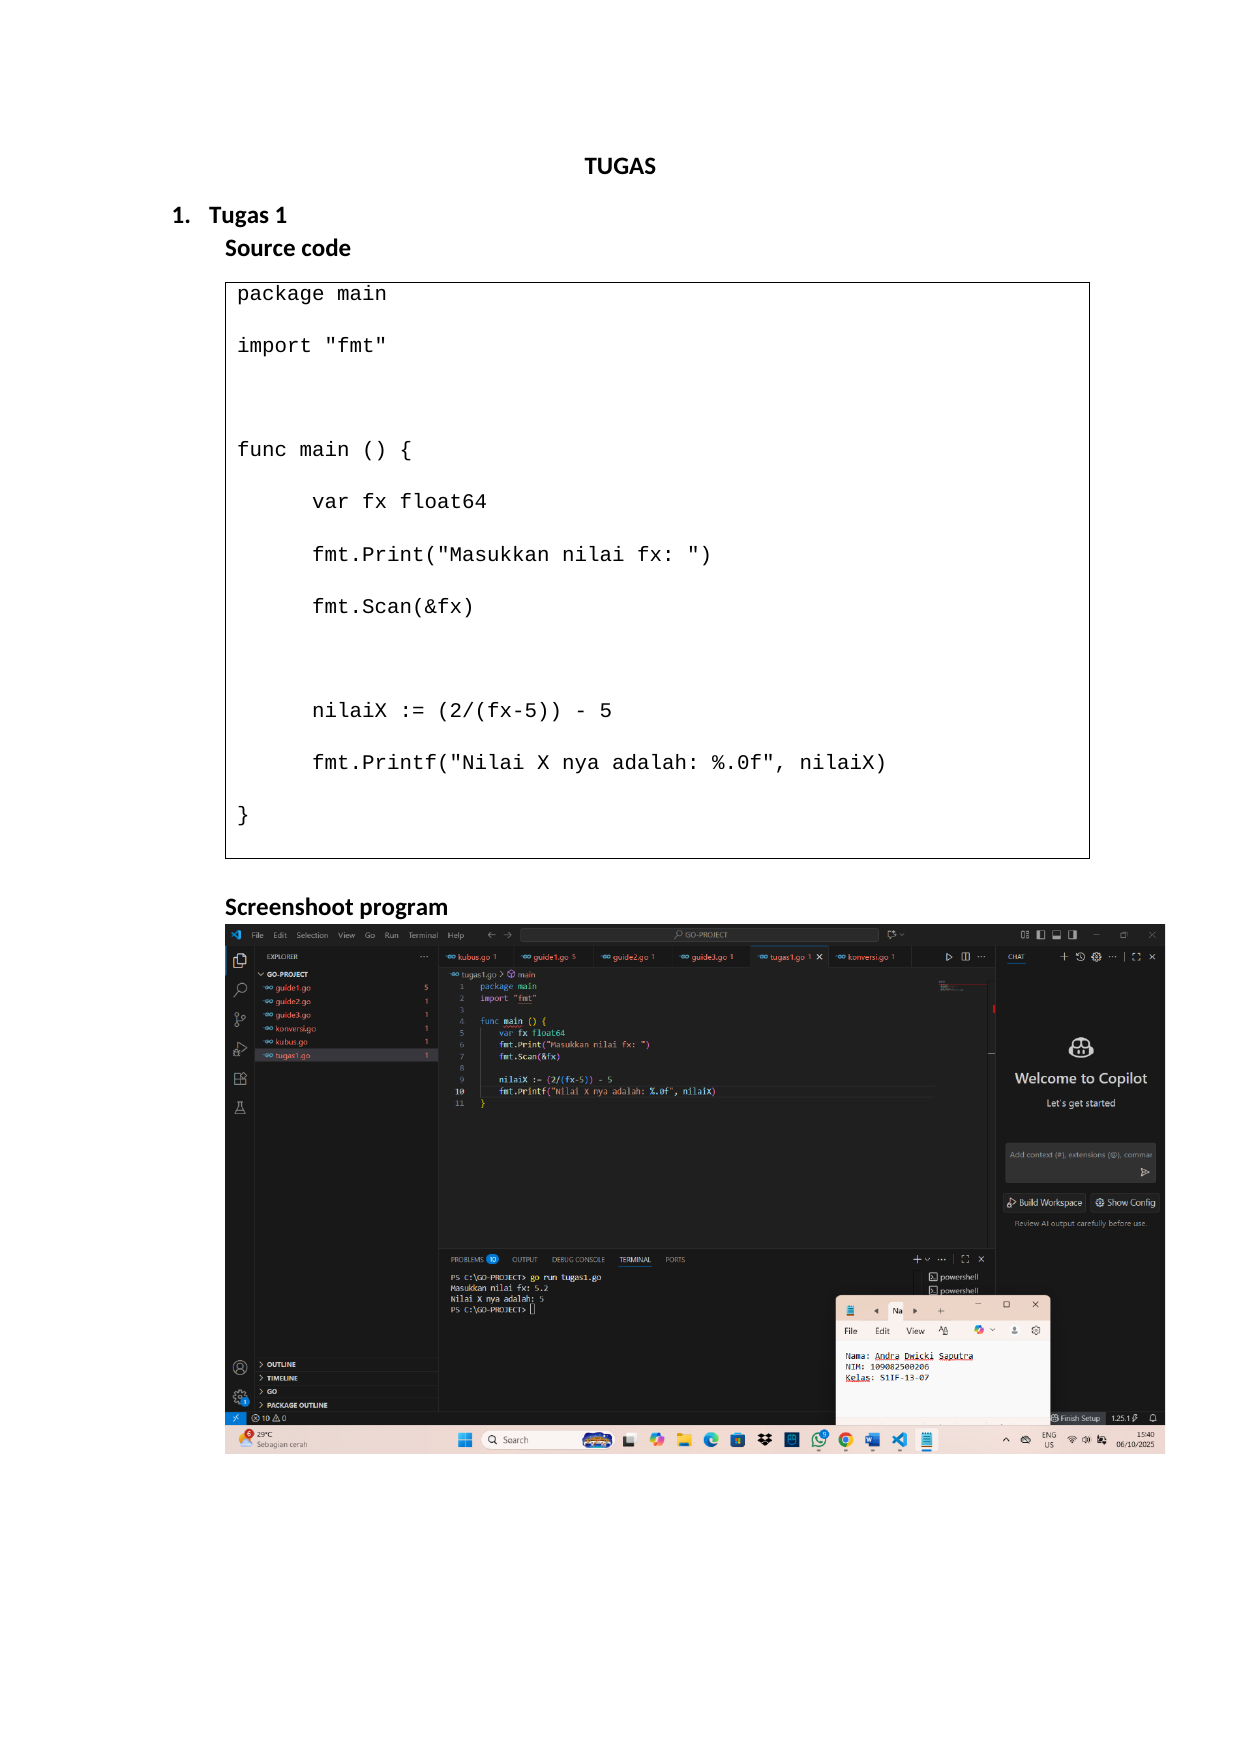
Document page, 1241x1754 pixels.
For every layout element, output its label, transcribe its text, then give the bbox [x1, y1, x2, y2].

picture [225, 924, 1166, 1454]
text TUGAS [150, 150, 1090, 181]
text Source code [225, 232, 1090, 263]
list Tugas 1 [171, 199, 1090, 230]
text Screenshoot program [225, 891, 1090, 922]
table_header package main import "fmt" func main () { var fx float64 fmt.Print("Masukkan nilai fx: ") fmt.Scan(&fx) nilaiX := (2/(fx-5)) - 5 fmt.Printf("Nilai X nya adalah: %.0f", nilaiX) } [226, 283, 1089, 857]
